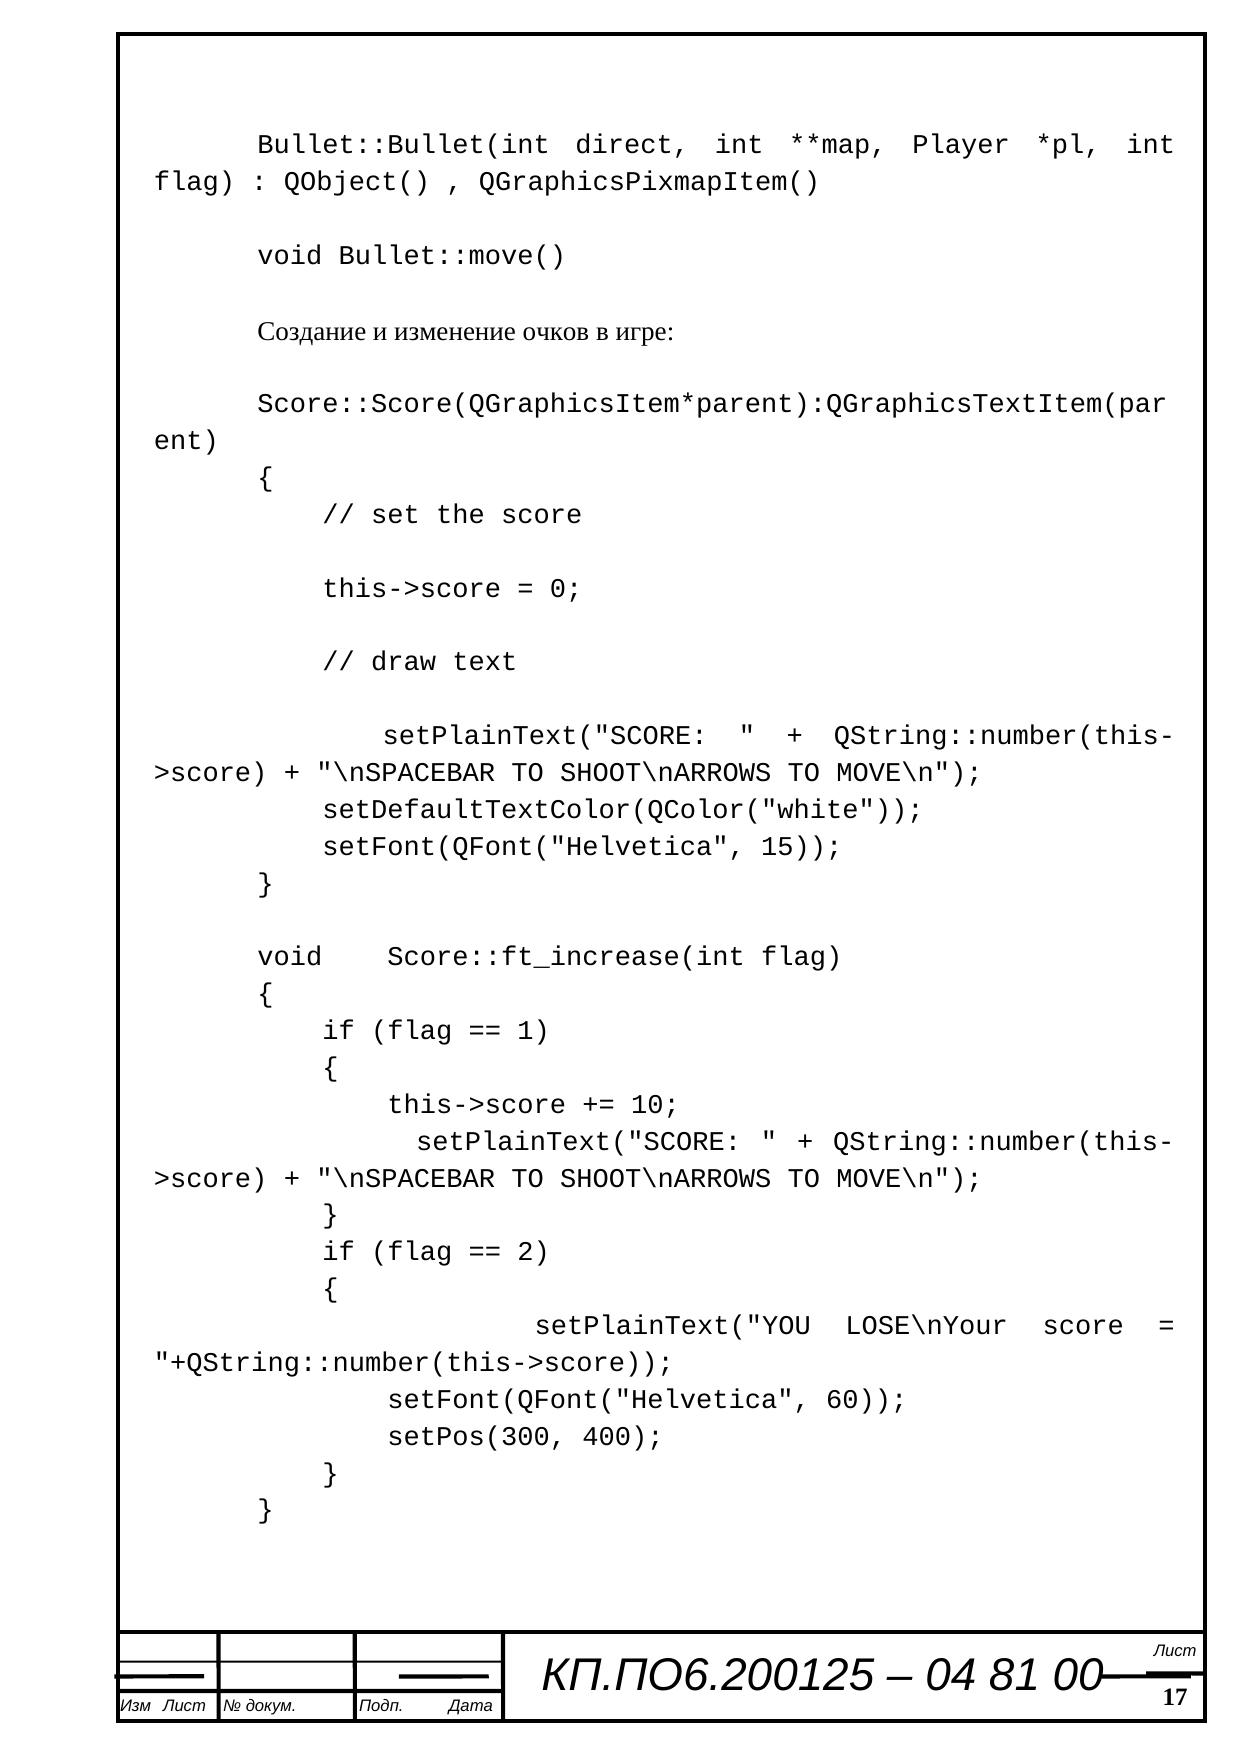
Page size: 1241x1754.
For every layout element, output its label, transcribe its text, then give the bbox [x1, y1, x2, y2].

text setPlainText("YOU LOSE\nYour score = "+QString::number(this->score)); [153, 1312, 1175, 1379]
text } [153, 1201, 1175, 1232]
text // draw text [153, 648, 1175, 679]
text setFont(QFont("Helvetica", 15)); [153, 832, 1175, 863]
text setFont(QFont("Helvetica", 60)); [153, 1386, 1175, 1416]
text } [153, 1496, 1175, 1527]
text this->score = 0; [153, 574, 1175, 605]
text { [153, 464, 1175, 494]
text Bullet::Bullet(int direct, int **map, Player *pl, int flag) : QObject() , QGraphicsPixmapItem() [153, 131, 1175, 199]
text { [153, 1275, 1175, 1306]
text void Score::ft_increase(int flag) [153, 943, 1175, 974]
text Score::Score(QGraphicsItem*parent):QGraphicsTextItem(parent) [153, 390, 1175, 458]
text } [153, 1459, 1175, 1490]
text this->score += 10; [153, 1091, 1175, 1121]
text setPlainText("SCORE: " + QString::number(this->score) + "\nSPACEBAR TO SHOOT\nARROWS TO MOVE\n"); [153, 1127, 1175, 1195]
text setPlainText("SCORE: " + QString::number(this->score) + "\nSPACEBAR TO SHOOT\nARROWS TO MOVE\n"); [153, 722, 1175, 789]
text // set the score [153, 501, 1175, 531]
text setPos(300, 400); [153, 1422, 1175, 1453]
text if (flag == 1) [153, 1017, 1175, 1048]
text { [153, 1054, 1175, 1084]
text if (flag == 2) [153, 1238, 1175, 1269]
text } [153, 869, 1175, 900]
text setDefaultTextColor(QColor("white")); [153, 796, 1175, 826]
text { [153, 980, 1175, 1011]
text Создание и изменение очков в игре: [153, 315, 1175, 347]
text void Bullet::move() [153, 242, 1175, 272]
